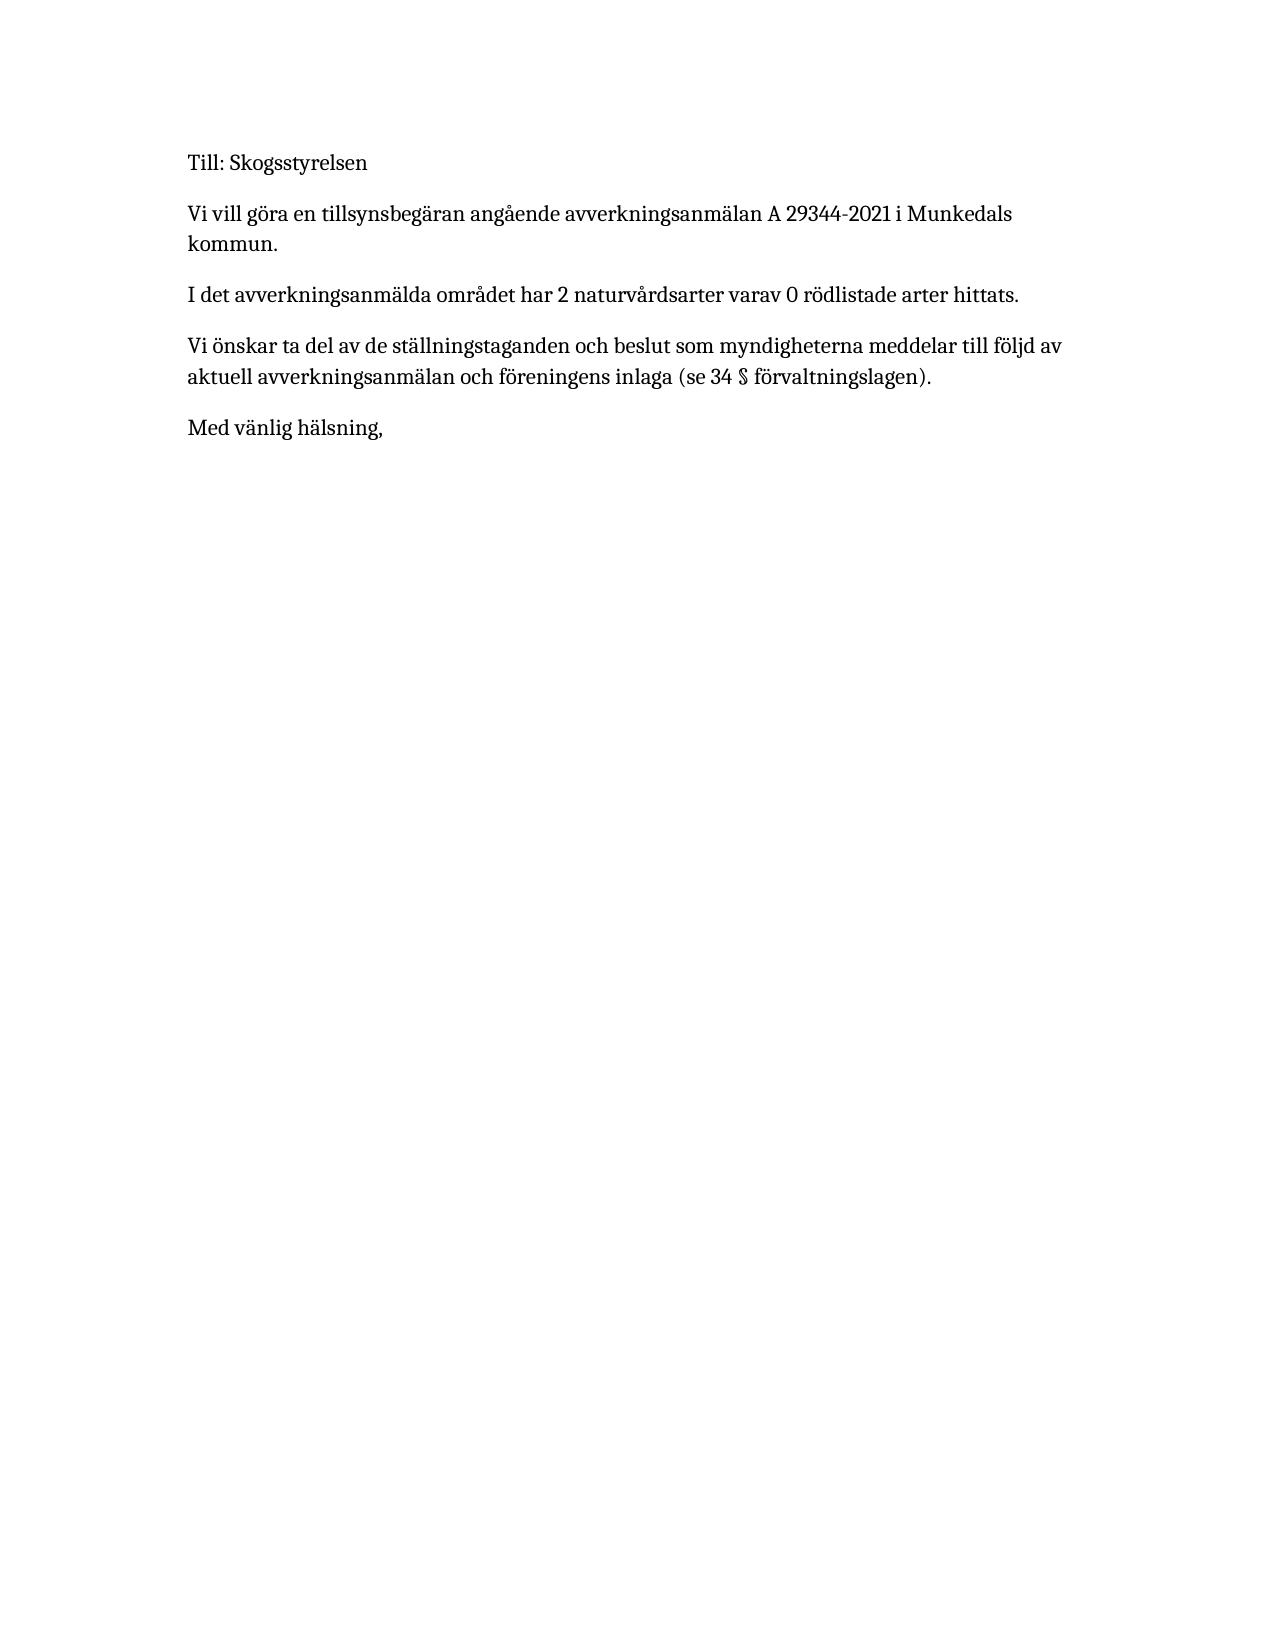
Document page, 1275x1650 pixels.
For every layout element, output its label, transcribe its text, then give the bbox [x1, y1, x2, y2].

text Vi önskar ta del av de ställningstaganden och beslut som myndigheterna meddelar till följd av aktuell avverkningsanmälan och föreningens inlaga (se 34 § förvaltningslagen). [187, 333, 1087, 390]
text Med vänlig hälsning, [187, 414, 1087, 471]
text Till: Skogsstyrelsen [187, 150, 1087, 176]
text I det avverkningsanmälda området har 2 naturvårdsarter varav 0 rödlistade arter hittats. [187, 282, 1087, 309]
text Vi vill göra en tillsynsbegäran angående avverkningsanmälan A 29344-2021 i Munkedals kommun. [187, 201, 1087, 258]
